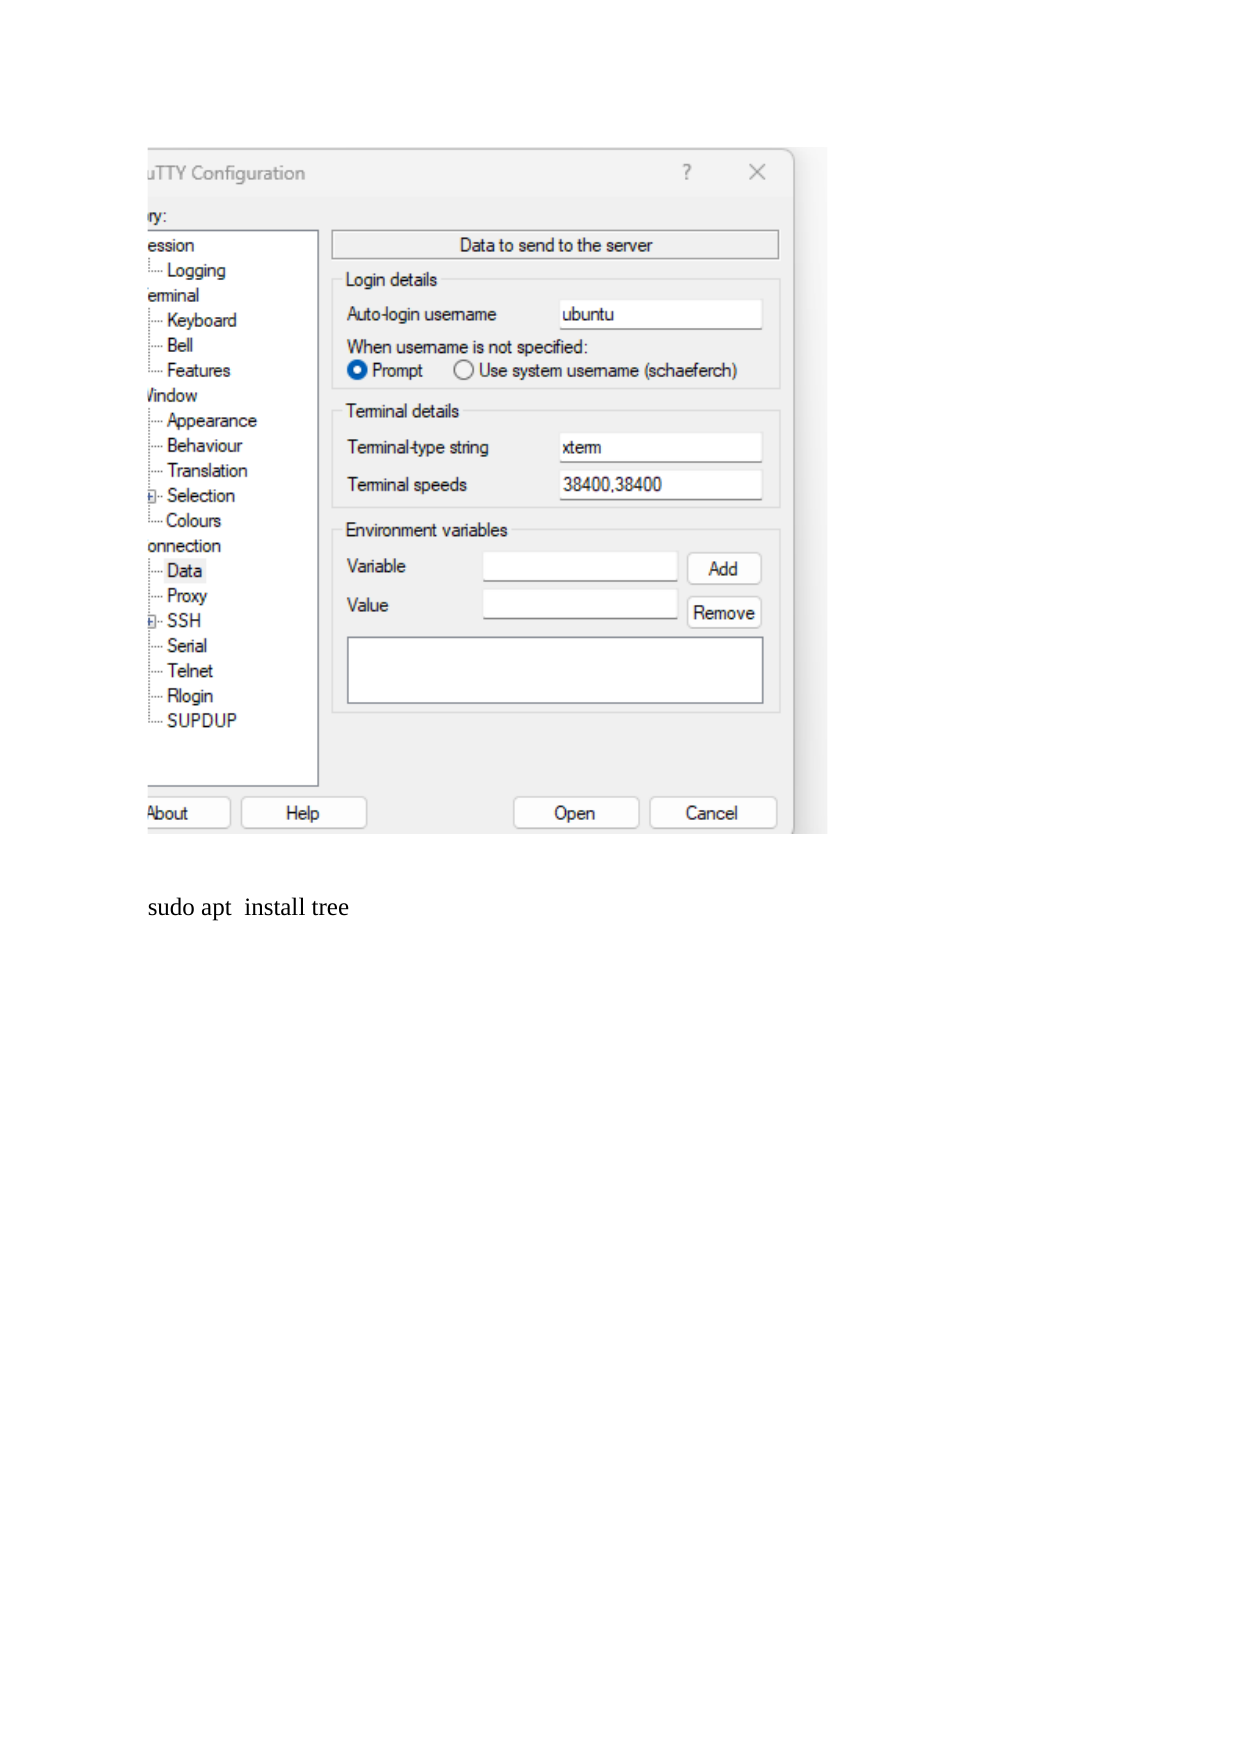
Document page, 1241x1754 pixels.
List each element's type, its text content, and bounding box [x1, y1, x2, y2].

text sudo apt install tree [148, 892, 1093, 921]
picture [147, 147, 828, 834]
